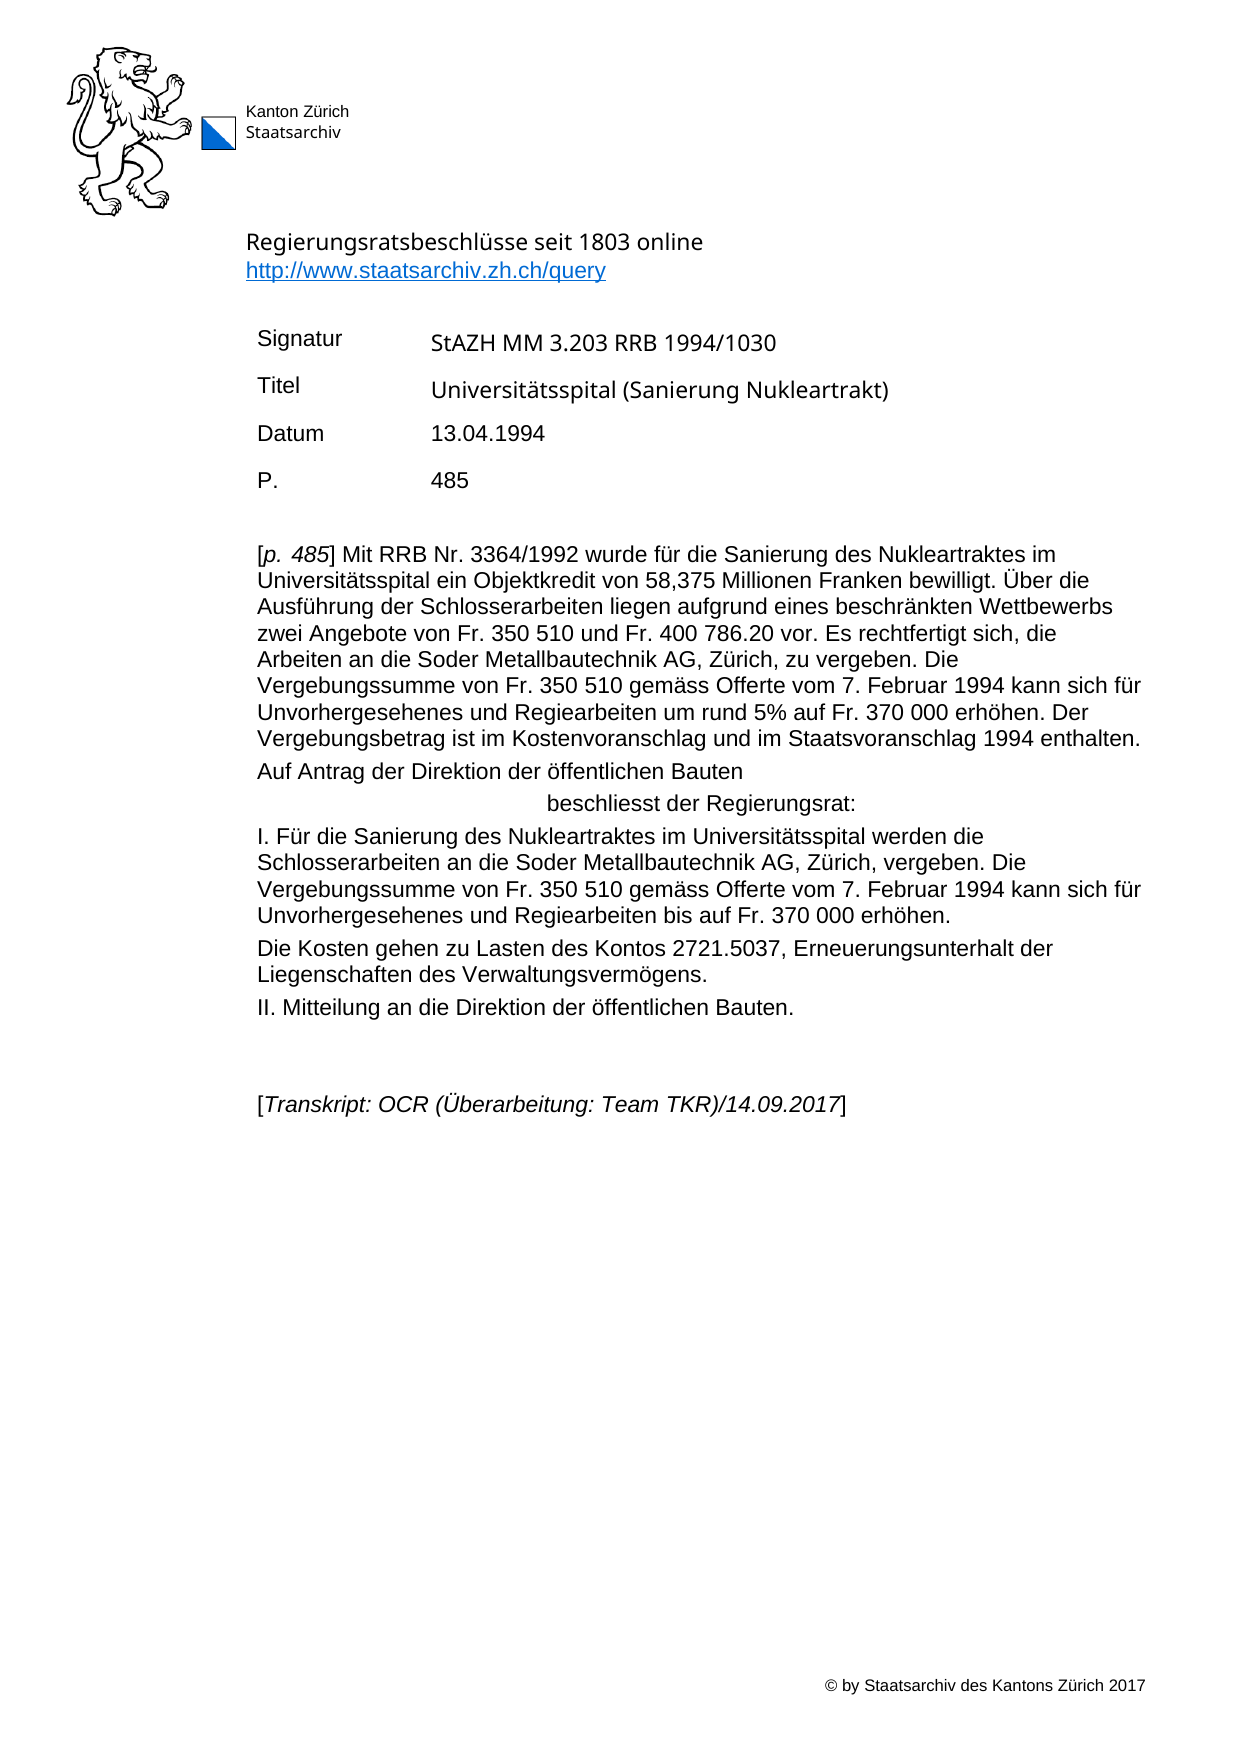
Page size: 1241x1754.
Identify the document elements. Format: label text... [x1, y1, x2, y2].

table_cell Universitätsspital (Sanierung Nukleartrakt) [419, 366, 1119, 413]
table_cell P. [246, 461, 419, 508]
text Auf Antrag der Direktion der öffentlichen Bauten [257, 758, 1146, 784]
picture [59, 44, 196, 222]
table_cell Titel [246, 366, 419, 413]
text [Transkript: OCR (Überarbeitung: Team TKR)/14.09.2017] [257, 1091, 1146, 1118]
text beschliesst der Regierungsrat: [257, 790, 1146, 817]
table_cell Datum [246, 414, 419, 461]
table_cell 485 [419, 461, 1119, 508]
picture [200, 115, 237, 151]
text II. Mitteilung an die Direktion der öffentlichen Bauten. [257, 993, 1146, 1020]
text Die Kosten gehen zu Lasten des Kontos 2721.5037, Erneuerungsunterhalt der Liegenschaften des Verwaltungsvermögens. [257, 934, 1146, 987]
text [p. 485] Mit RRB Nr. 3364/1992 wurde für die Sanierung des Nukleartraktes im Universitätsspital ein Objektkredit von 58,375 Millionen Franken bewilligt. Über die Ausführung der Schlosserarbeiten liegen aufgrund eines beschränkten Wettbewerbs zwei Angebote von Fr. 350 510 und Fr. 400 786.20 vor. Es rechtfertigt sich, die Arbeiten an die Soder Metallbautechnik AG, Zürich, zu vergeben. Die Vergebungssumme von Fr. 350 510 gemäss Offerte vom 7. Februar 1994 kann sich für Unvorhergesehenes und Regiearbeiten um rund 5% auf Fr. 370 000 erhöhen. Der Vergebungsbetrag ist im Kostenvoranschlag und im Staatsvoranschlag 1994 enthalten. [257, 541, 1146, 751]
table_cell 13.04.1994 [419, 414, 1119, 461]
text I. Für die Sanierung des Nukleartraktes im Universitätsspital werden die Schlosserarbeiten an die Soder Metallbautechnik AG, Zürich, vergeben. Die Vergebungssumme von Fr. 350 510 gemäss Offerte vom 7. Februar 1994 kann sich für Unvorhergesehenes und Regiearbeiten bis auf Fr. 370 000 erhöhen. [257, 823, 1146, 928]
table_header StAZH MM 3.203 RRB 1994/1030 [419, 319, 1119, 366]
table_header Signatur [246, 319, 419, 366]
